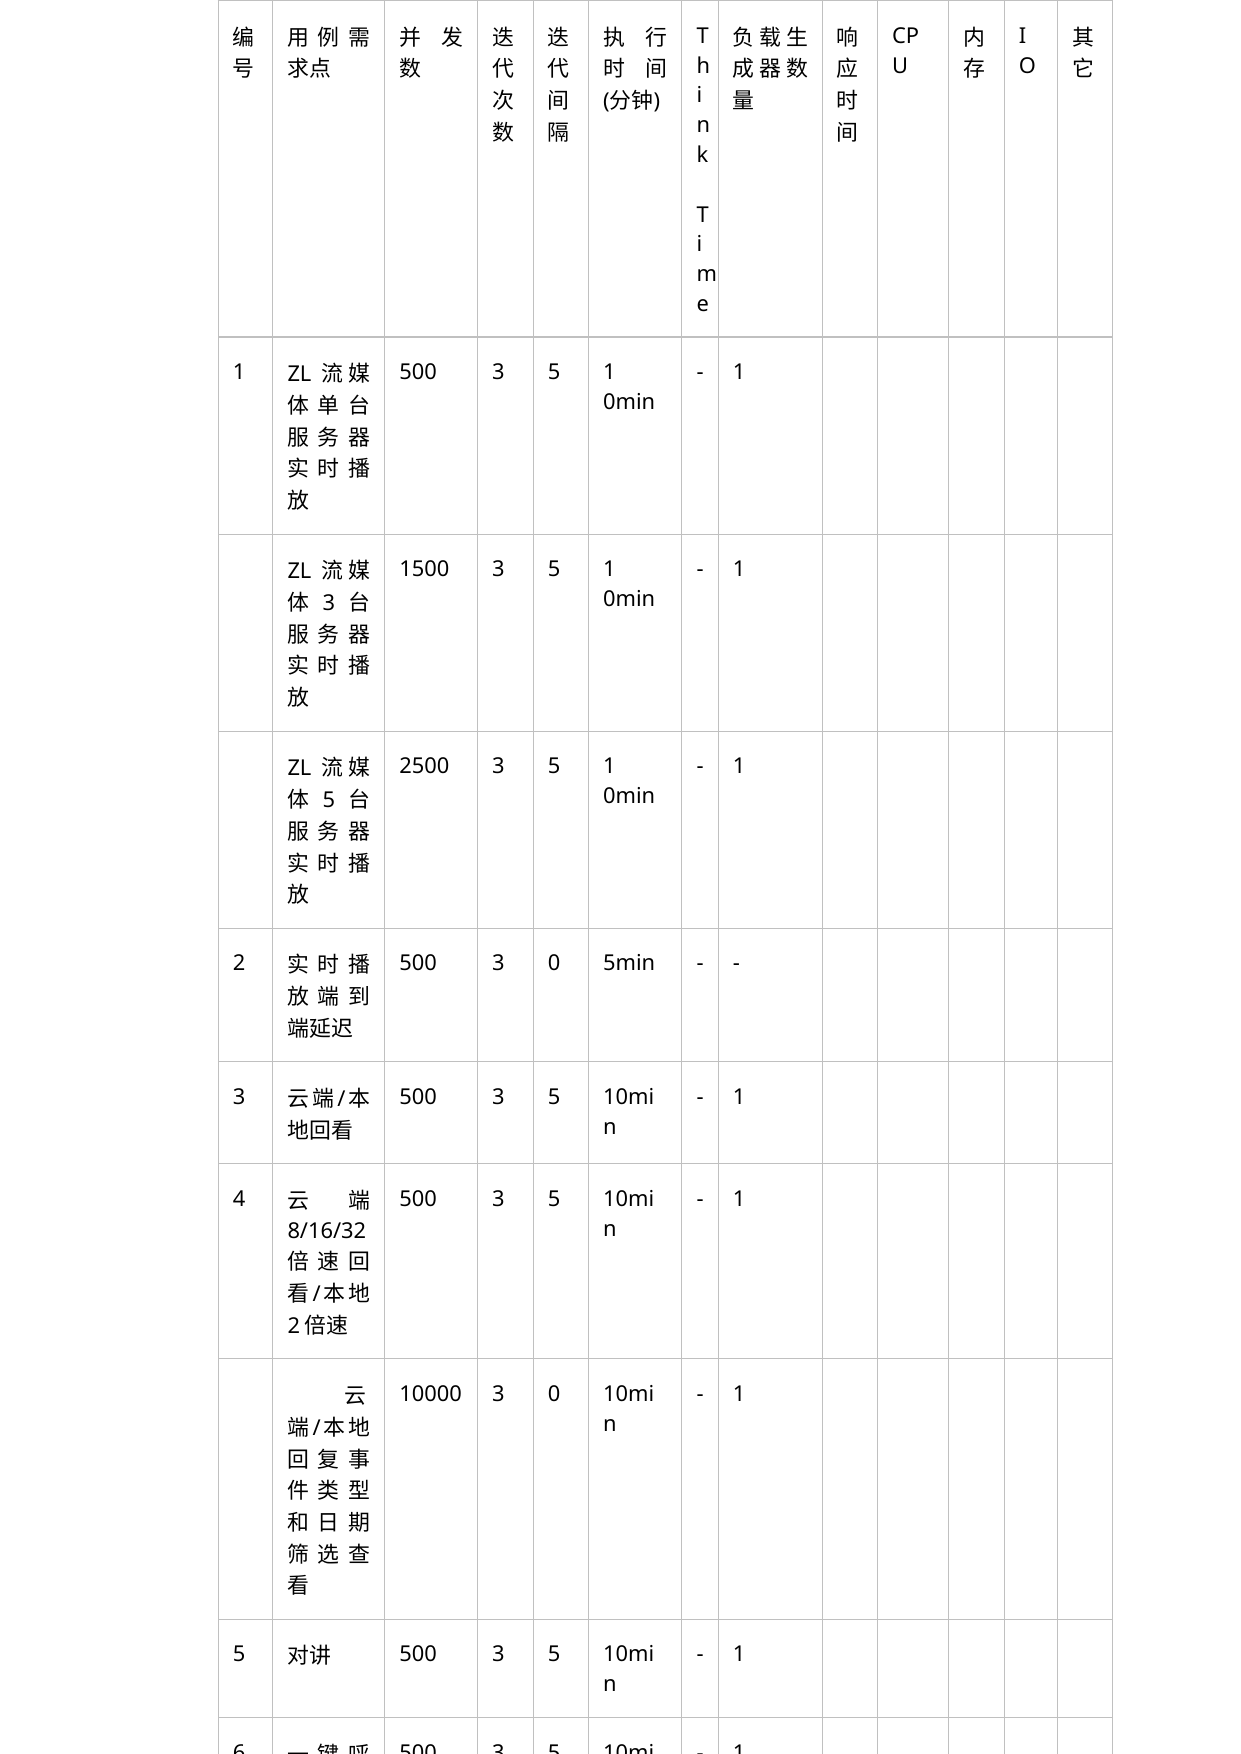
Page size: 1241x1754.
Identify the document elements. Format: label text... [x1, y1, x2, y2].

table_cell 2 [219, 929, 272, 1061]
table_cell 6 [219, 1718, 272, 1754]
table_cell [949, 535, 1004, 731]
table_cell 1 [719, 1062, 822, 1163]
table_cell 4 [219, 1164, 272, 1358]
table_cell [1005, 1620, 1057, 1717]
table_header 负载生成器数量 [719, 1, 822, 336]
table_cell - [719, 929, 822, 1061]
table_header 迭代次数 [478, 1, 533, 336]
table_cell 1500 [385, 535, 477, 731]
table_cell [949, 1164, 1004, 1358]
table_cell - [682, 1620, 718, 1717]
table_cell - [682, 1359, 718, 1619]
table_cell 3 [478, 1359, 533, 1619]
table_cell [878, 535, 948, 731]
table_cell 3 [219, 1062, 272, 1163]
table_cell [1058, 732, 1112, 928]
table_cell 实时播放端到端延迟 [273, 929, 384, 1061]
table_cell [219, 535, 272, 731]
table_cell 500 [385, 1062, 477, 1163]
table_cell 1 [719, 535, 822, 731]
table_cell [949, 732, 1004, 928]
table_cell 0 [534, 1359, 588, 1619]
table_cell [1005, 1062, 1057, 1163]
table_cell 1 [719, 1359, 822, 1619]
table_cell 10min [589, 1062, 681, 1163]
table_cell 10min [589, 732, 681, 928]
table_cell 3 [478, 1062, 533, 1163]
table_cell 1 [219, 338, 272, 533]
table_cell 10000 [385, 1359, 477, 1619]
table_cell [1058, 929, 1112, 1061]
table_cell [878, 338, 948, 533]
table_cell 5 [534, 535, 588, 731]
table_header IO [1005, 1, 1057, 336]
table_cell 1 [719, 1620, 822, 1717]
table_cell [823, 1164, 877, 1358]
table_cell [1005, 338, 1057, 533]
table_cell [878, 732, 948, 928]
table_header 执行时间(分钟) [589, 1, 681, 336]
table_cell [1058, 535, 1112, 731]
table_cell 5 [534, 1718, 588, 1754]
table_cell [1058, 1164, 1112, 1358]
table_cell [823, 338, 877, 533]
table_cell 5 [534, 732, 588, 928]
table_cell [823, 732, 877, 928]
table_header 迭代间隔 [534, 1, 588, 336]
table_cell [878, 1062, 948, 1163]
table_cell [949, 1620, 1004, 1717]
table_cell [823, 1718, 877, 1754]
table_cell 5 [534, 338, 588, 533]
table_cell - [682, 1718, 718, 1754]
table_cell 3 [478, 732, 533, 928]
table_cell [823, 929, 877, 1061]
table_cell 3 [478, 535, 533, 731]
table_cell 10min [589, 1718, 681, 1754]
table_cell 5 [219, 1620, 272, 1717]
table_cell - [682, 1062, 718, 1163]
table_cell [949, 929, 1004, 1061]
table_cell [1005, 535, 1057, 731]
table_cell 3 [478, 929, 533, 1061]
table_cell ZL流媒体5台服务器实时播放 [273, 732, 384, 928]
table_cell [823, 1620, 877, 1717]
table_header Think Time [682, 1, 718, 336]
table_cell 10min [589, 1620, 681, 1717]
table_cell [949, 338, 1004, 533]
table_cell [1058, 1359, 1112, 1619]
table_cell [1005, 1164, 1057, 1358]
table_cell 5 [534, 1164, 588, 1358]
table_cell [878, 1164, 948, 1358]
table_cell 5 [534, 1062, 588, 1163]
table_cell [823, 1062, 877, 1163]
table_header 内存 [949, 1, 1004, 336]
table_cell [949, 1359, 1004, 1619]
table_cell ZL流媒体3台服务器实时播放 [273, 535, 384, 731]
table_cell [949, 1062, 1004, 1163]
table_cell [878, 1359, 948, 1619]
table_header 其它 [1058, 1, 1112, 336]
table_cell [1005, 732, 1057, 928]
table_cell 1 [719, 1164, 822, 1358]
table_cell - [682, 535, 718, 731]
table_cell 云端/本地回看 [273, 1062, 384, 1163]
table_cell [823, 535, 877, 731]
table_cell [219, 732, 272, 928]
table_cell - [682, 338, 718, 533]
table_cell 云端/本地回复事件类型和日期筛选查看 [273, 1359, 384, 1619]
table_cell [1058, 338, 1112, 533]
table_cell [823, 1359, 877, 1619]
table_cell - [682, 929, 718, 1061]
table_cell 3 [478, 1718, 533, 1754]
table_cell 1 [719, 1718, 822, 1754]
table_cell 1 [719, 732, 822, 928]
table_cell 对讲 [273, 1620, 384, 1717]
table_cell 500 [385, 929, 477, 1061]
table_cell 500 [385, 1164, 477, 1358]
table_cell 1 [719, 338, 822, 533]
table_cell [1005, 1359, 1057, 1619]
table_cell 500 [385, 1620, 477, 1717]
table_cell 10min [589, 1164, 681, 1358]
table_header 编号 [219, 1, 272, 336]
table_cell 3 [478, 338, 533, 533]
table_cell [1005, 1718, 1057, 1754]
table_cell [949, 1718, 1004, 1754]
table_cell [1058, 1620, 1112, 1717]
table_header 并发数 [385, 1, 477, 336]
table_cell 5min [589, 929, 681, 1061]
table_cell 0 [534, 929, 588, 1061]
table_cell - [682, 732, 718, 928]
table_header CPU [878, 1, 948, 336]
table_header 响应时间 [823, 1, 877, 336]
table_cell 500 [385, 1718, 477, 1754]
table_cell 3 [478, 1620, 533, 1717]
table_cell ZL流媒体单台服务器实时播放 [273, 338, 384, 533]
table_cell [1058, 1718, 1112, 1754]
table_cell - [682, 1164, 718, 1358]
table_cell 3 [478, 1164, 533, 1358]
table_cell 一键呼叫 [273, 1718, 384, 1754]
table_cell [878, 929, 948, 1061]
table_header 用例需求点 [273, 1, 384, 336]
table_cell [219, 1359, 272, 1619]
table_cell [1058, 1062, 1112, 1163]
table_cell 10min [589, 338, 681, 533]
table_cell 云端8/16/32倍速回看/本地2倍速 [273, 1164, 384, 1358]
table_cell 10min [589, 1359, 681, 1619]
table_cell 500 [385, 338, 477, 533]
table_cell [878, 1718, 948, 1754]
table_cell [878, 1620, 948, 1717]
table_cell [1005, 929, 1057, 1061]
table_cell 5 [534, 1620, 588, 1717]
table_cell 10min [589, 535, 681, 731]
table_cell 2500 [385, 732, 477, 928]
